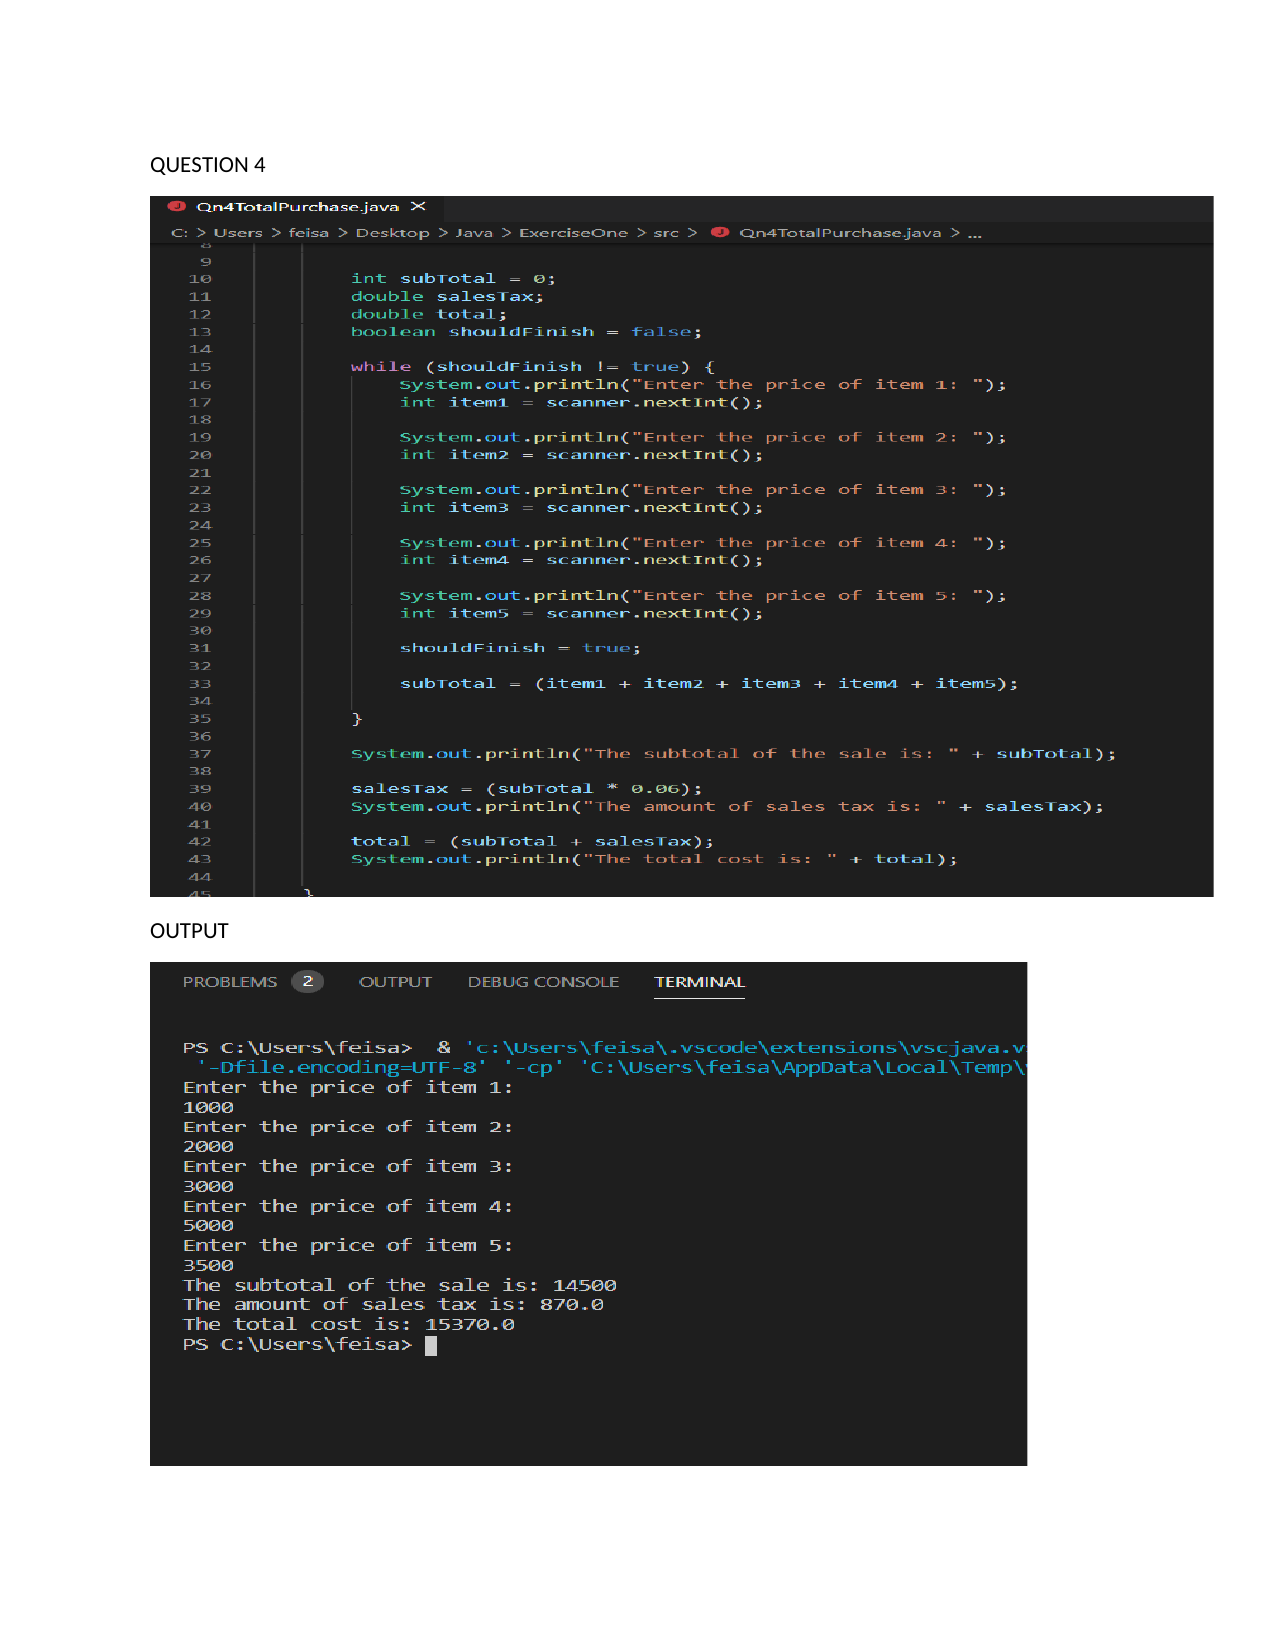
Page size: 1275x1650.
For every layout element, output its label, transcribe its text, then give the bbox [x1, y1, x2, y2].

text QUESTION 4 [150, 150, 1125, 178]
picture [150, 962, 1028, 1466]
text OUTPUT [150, 916, 1125, 944]
picture [150, 196, 1214, 897]
